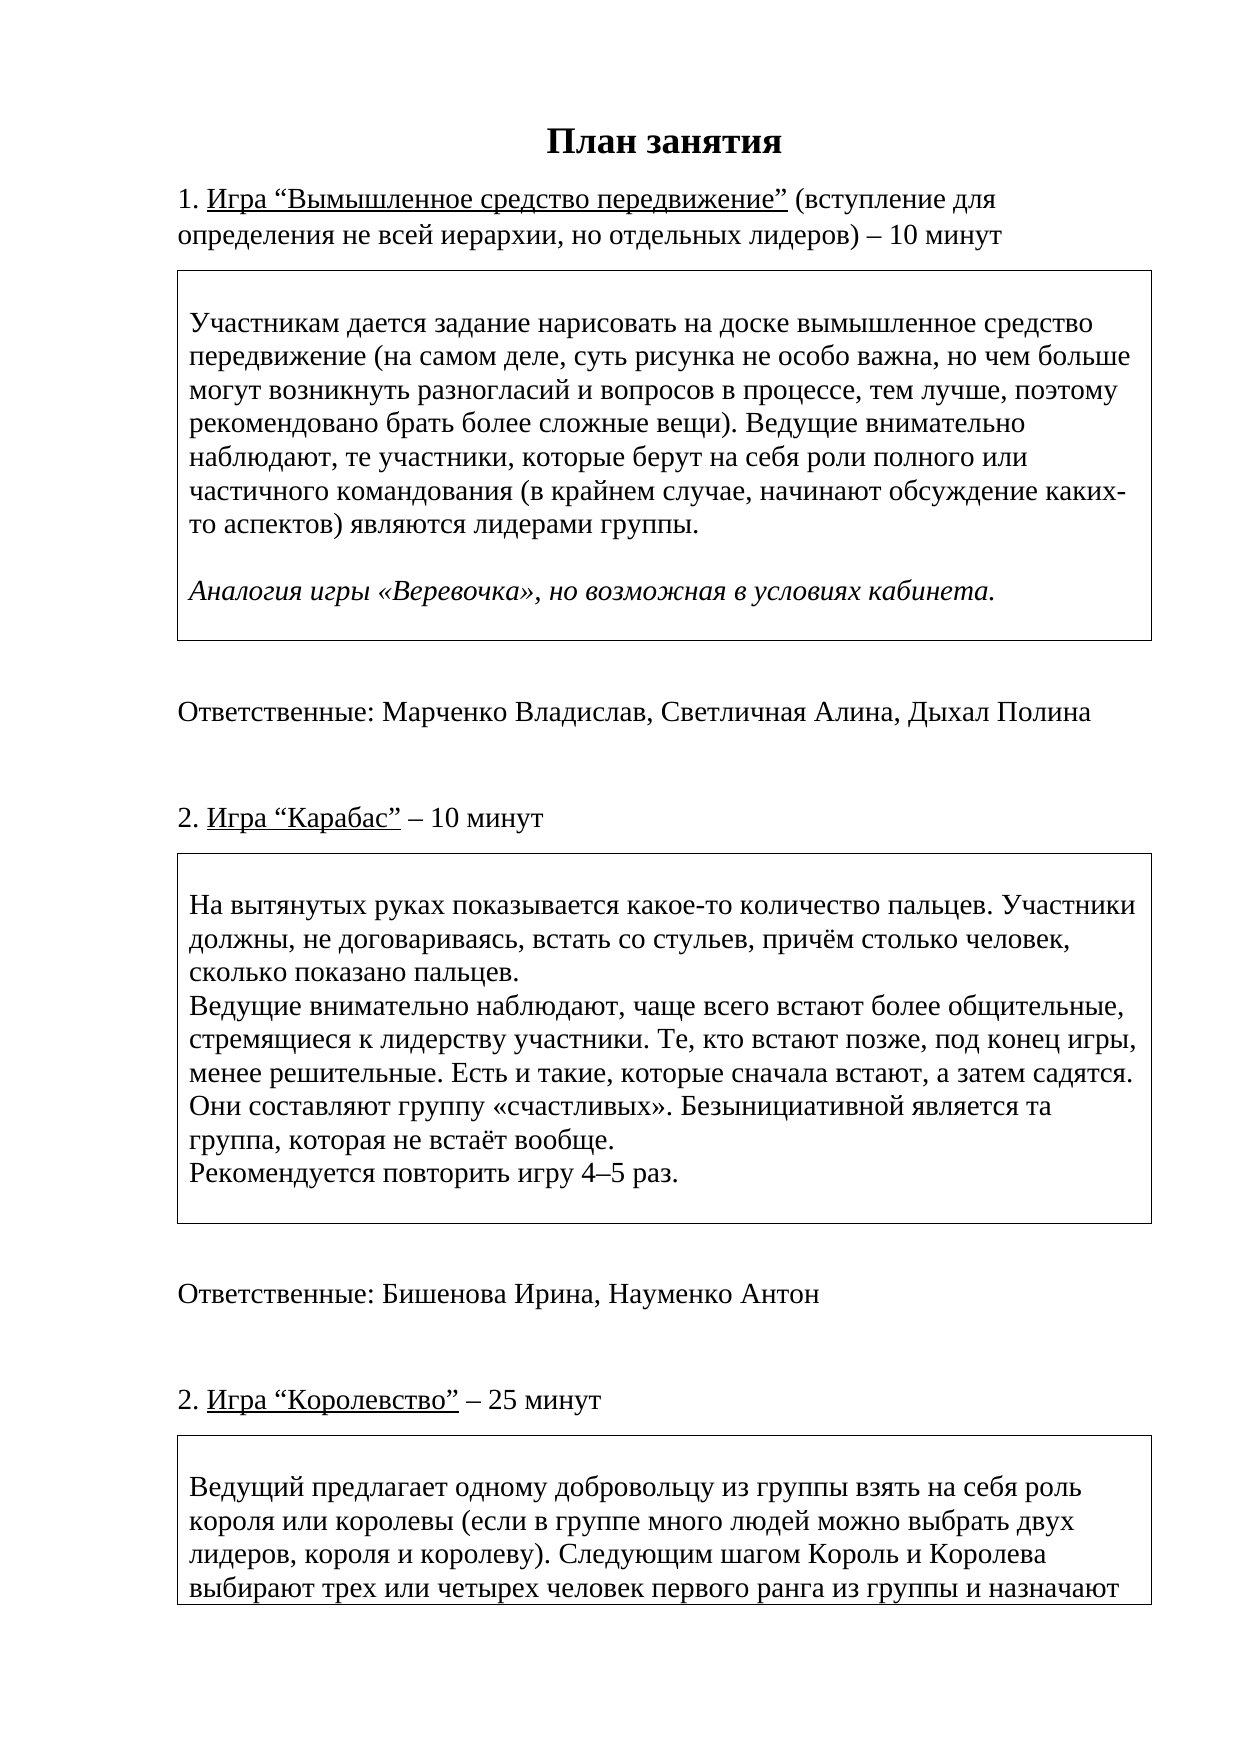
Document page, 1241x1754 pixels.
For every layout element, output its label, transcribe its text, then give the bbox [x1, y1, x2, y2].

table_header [178, 1436, 1151, 1604]
text 2. Игра “Королевство” – 25 минут [177, 1382, 1152, 1416]
text План занятия [177, 118, 1152, 161]
text 1. Игра “Вымышленное средство передвижение” (вступление для определения не всей иерархии, но отдельных лидеров) – 10 минут [177, 181, 1152, 251]
table_header Участникам дается задание нарисовать на доске вымышленное средство передвижение (на самом деле, суть рисунка не особо важна, но чем больше могут возникнуть разногласий и вопросов в процессе, тем лучше, поэтому рекомендовано брать более сложные вещи). Ведущие внимательно наблюдают, те участники, которые берут на себя роли полного или частичного командования (в крайнем случае, начинают обсуждение каких-то аспектов) являются лидерами группы. Аналогия игры «Веревочка», но возможная в условиях кабинета. [178, 271, 1151, 640]
text 2. Игра “Карабас” – 10 минут [177, 800, 1152, 833]
text Ответственные: Марченко Владислав, Светличная Алина, Дыхал Полина [177, 694, 1152, 728]
table_header На вытянутых руках показывается какое-то количество пальцев. Участники должны, не договариваясь, встать со стульев, причём столько человек, сколько показано пальцев. Ведущие внимательно наблюдают, чаще всего встают более общительные, стремящиеся к лидерству участники. Те, кто встают позже, под конец игры, менее решительные. Есть и такие, которые сначала встают, а затем садятся. Они составляют группу «счастливых». Безынициативной является та группа, которая не встаёт вообще. Рекомендуется повторить игру 4–5 раз. [178, 854, 1151, 1223]
text Ответственные: Бишенова Ирина, Науменко Антон [177, 1276, 1152, 1310]
